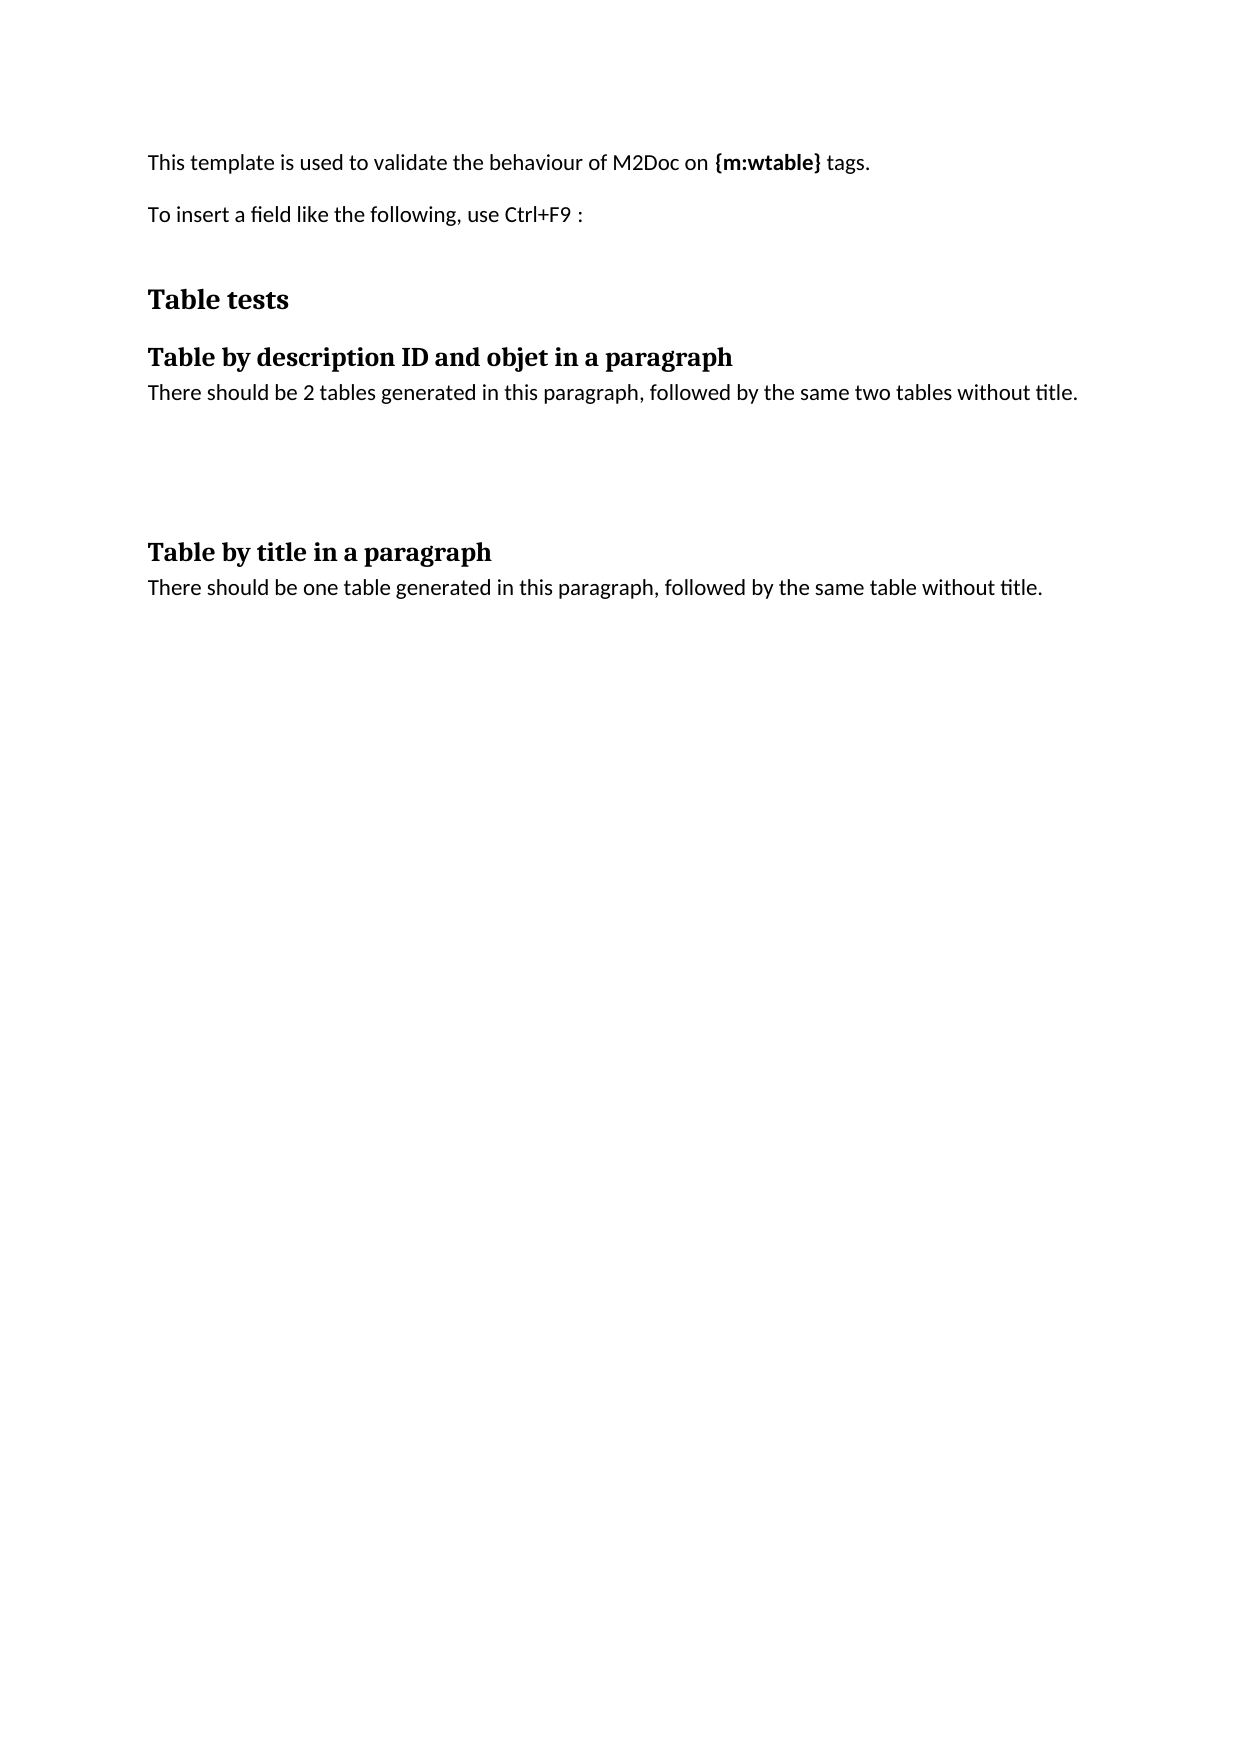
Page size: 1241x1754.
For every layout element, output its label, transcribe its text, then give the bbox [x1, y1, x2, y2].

text There should be 2 tables generated in this paragraph, followed by the same two tables without title. [148, 378, 1093, 406]
subtitle Table by title in a paragraph [148, 537, 1093, 568]
subtitle Table by description ID and objet in a paragraph [148, 342, 1093, 373]
text This template is used to validate the behaviour of M2Doc on {m:wtable} tags. [148, 148, 1093, 176]
subtitle Table tests [148, 283, 1093, 316]
text There should be one table generated in this paragraph, followed by the same table without title. [148, 573, 1093, 601]
text To insert a field like the following, use Ctrl+F9 : [148, 201, 1093, 229]
